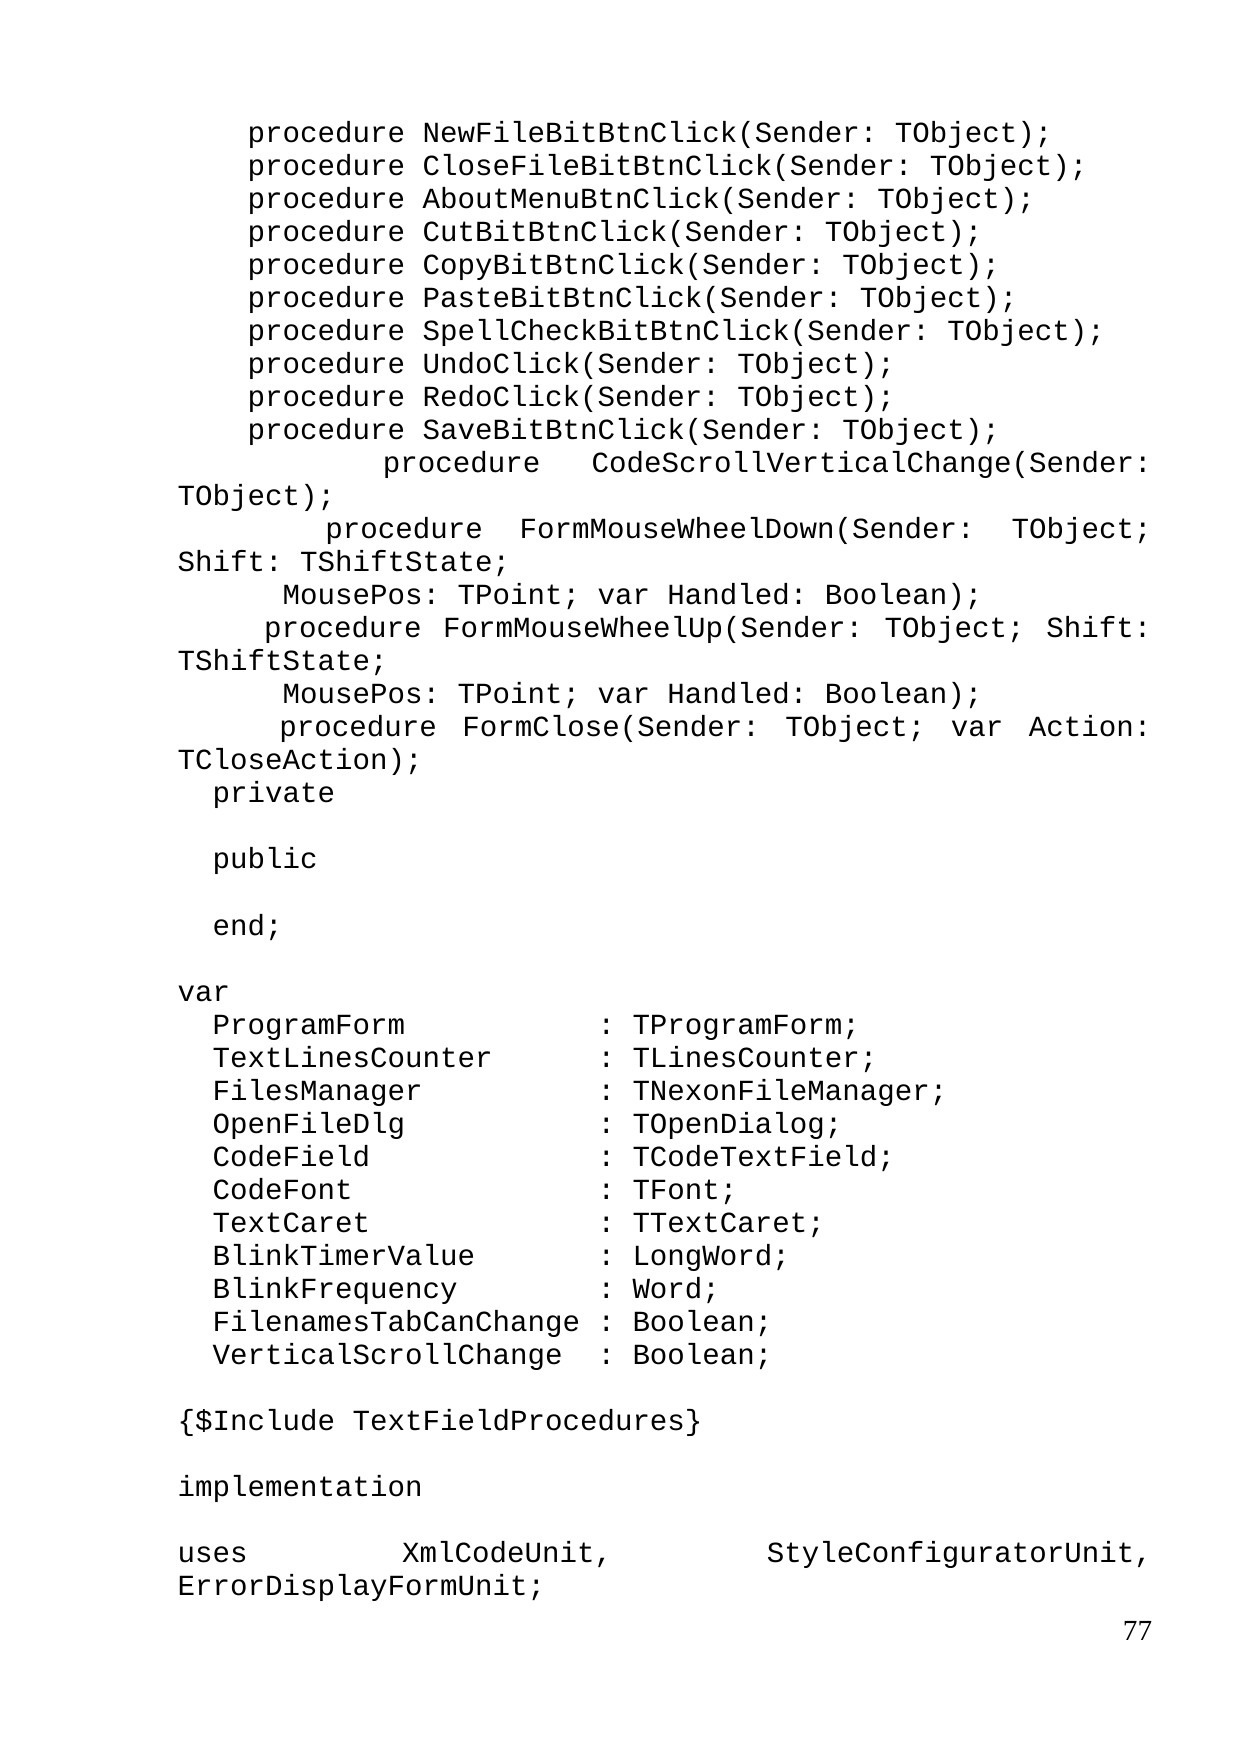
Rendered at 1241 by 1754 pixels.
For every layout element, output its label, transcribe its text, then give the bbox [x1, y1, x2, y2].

text var [177, 977, 1152, 1010]
text BlinkTimerValue : LongWord; [177, 1241, 1152, 1274]
text MousePos: TPoint; var Handled: Boolean); [177, 679, 1152, 712]
text procedure SpellCheckBitBtnClick(Sender: TObject); [177, 316, 1152, 349]
text TextCaret : TTextCaret; [177, 1208, 1152, 1241]
text uses XmlCodeUnit, StyleConfiguratorUnit, ErrorDisplayFormUnit; [177, 1538, 1152, 1604]
text BlinkFrequency : Word; [177, 1274, 1152, 1307]
text implementation [177, 1472, 1152, 1506]
text procedure NewFileBitBtnClick(Sender: TObject); [177, 118, 1152, 151]
text procedure CloseFileBitBtnClick(Sender: TObject); [177, 151, 1152, 184]
text FilesManager : TNexonFileManager; [177, 1076, 1152, 1109]
text procedure CutBitBtnClick(Sender: TObject); [177, 217, 1152, 250]
text procedure FormMouseWheelDown(Sender: TObject; Shift: TShiftState; [177, 514, 1152, 580]
text procedure PasteBitBtnClick(Sender: TObject); [177, 283, 1152, 316]
text procedure FormMouseWheelUp(Sender: TObject; Shift: TShiftState; [177, 613, 1152, 679]
text procedure SaveBitBtnClick(Sender: TObject); [177, 415, 1152, 448]
text procedure AboutMenuBtnClick(Sender: TObject); [177, 184, 1152, 217]
text private [177, 778, 1152, 812]
text CodeField : TCodeTextField; [177, 1142, 1152, 1175]
text public [177, 844, 1152, 878]
text procedure RedoClick(Sender: TObject); [177, 382, 1152, 415]
text FilenamesTabCanChange : Boolean; [177, 1307, 1152, 1340]
text CodeFont : TFont; [177, 1175, 1152, 1208]
text {$Include TextFieldProcedures} [177, 1406, 1152, 1439]
text VerticalScrollChange : Boolean; [177, 1340, 1152, 1373]
text MousePos: TPoint; var Handled: Boolean); [177, 580, 1152, 613]
text procedure CopyBitBtnClick(Sender: TObject); [177, 250, 1152, 283]
text end; [177, 911, 1152, 944]
text procedure CodeScrollVerticalChange(Sender: TObject); [177, 448, 1152, 514]
text procedure FormClose(Sender: TObject; var Action: TCloseAction); [177, 712, 1152, 778]
text TextLinesCounter : TLinesCounter; [177, 1043, 1152, 1076]
text OpenFileDlg : TOpenDialog; [177, 1109, 1152, 1142]
text procedure UndoClick(Sender: TObject); [177, 349, 1152, 382]
text ProgramForm : TProgramForm; [177, 1010, 1152, 1043]
